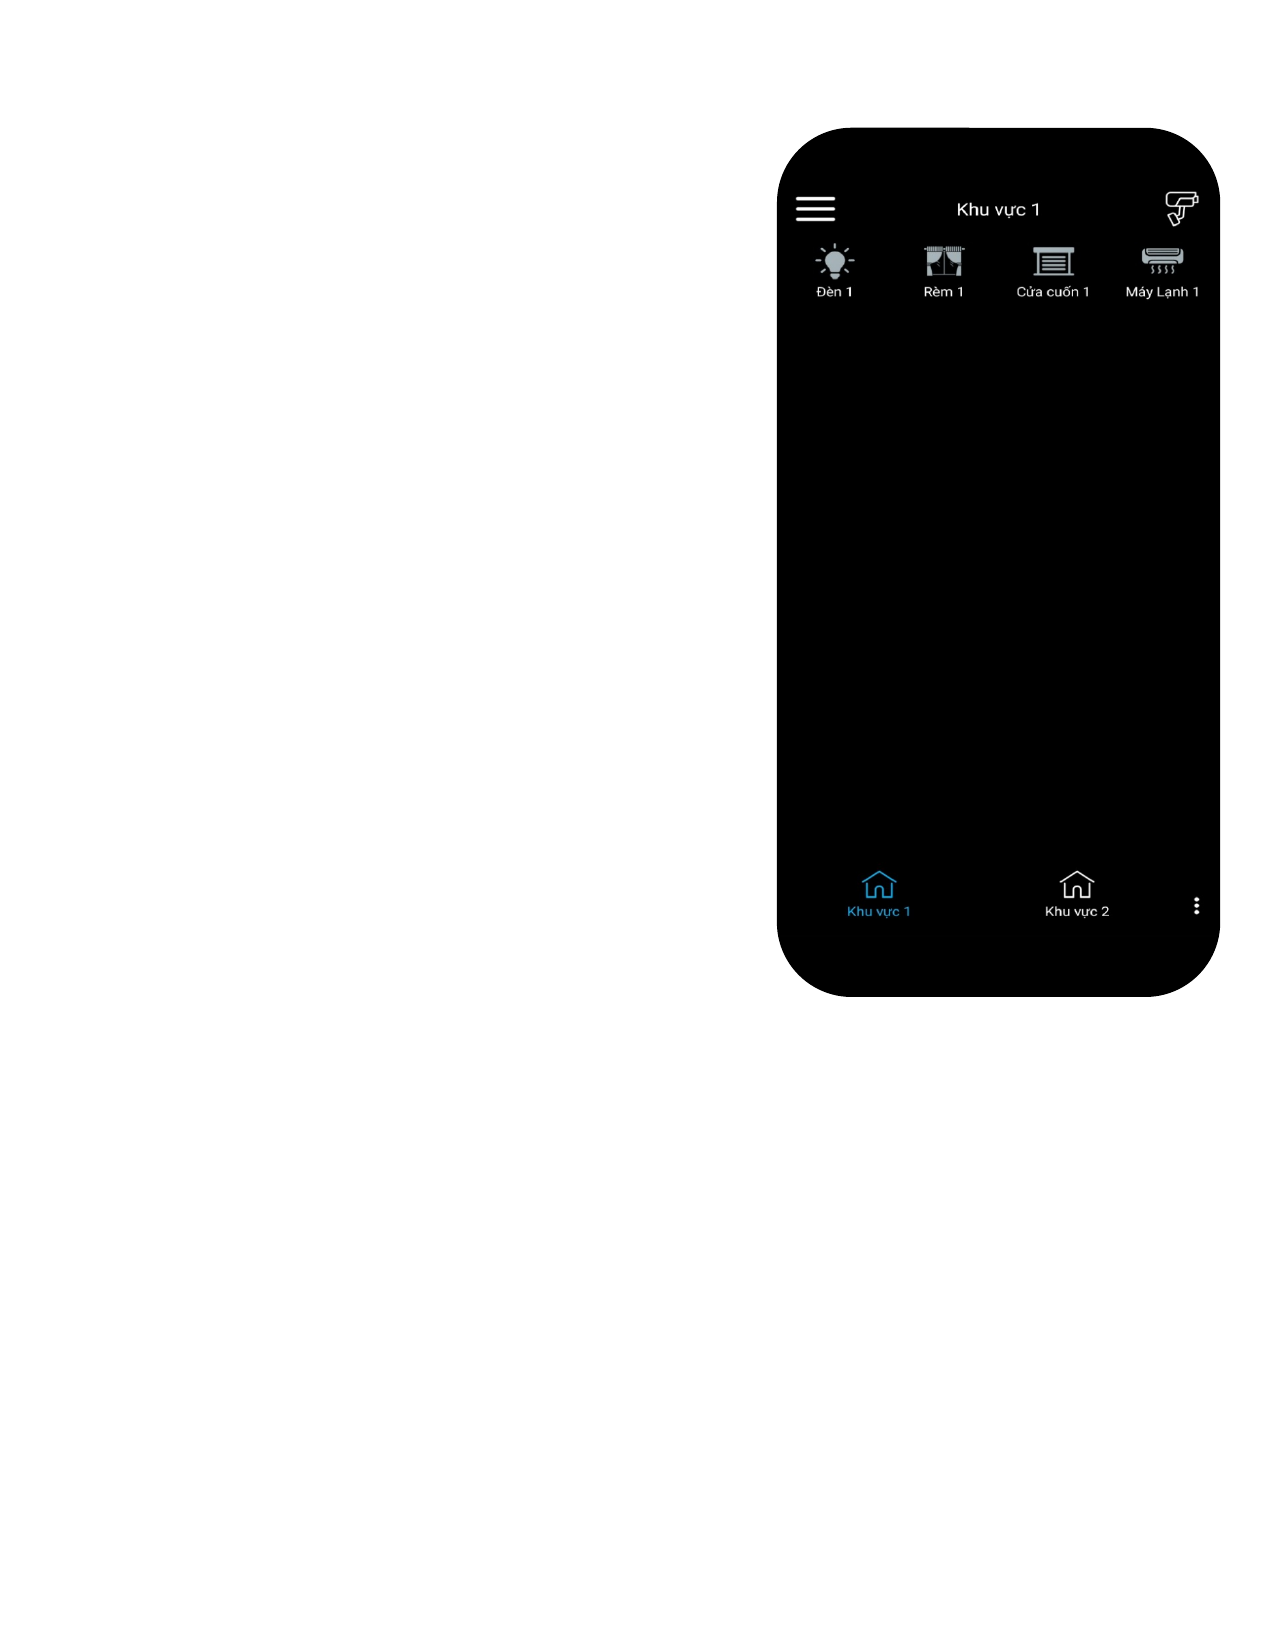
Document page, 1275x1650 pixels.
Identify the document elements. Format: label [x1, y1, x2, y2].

picture [780, 186, 1217, 937]
